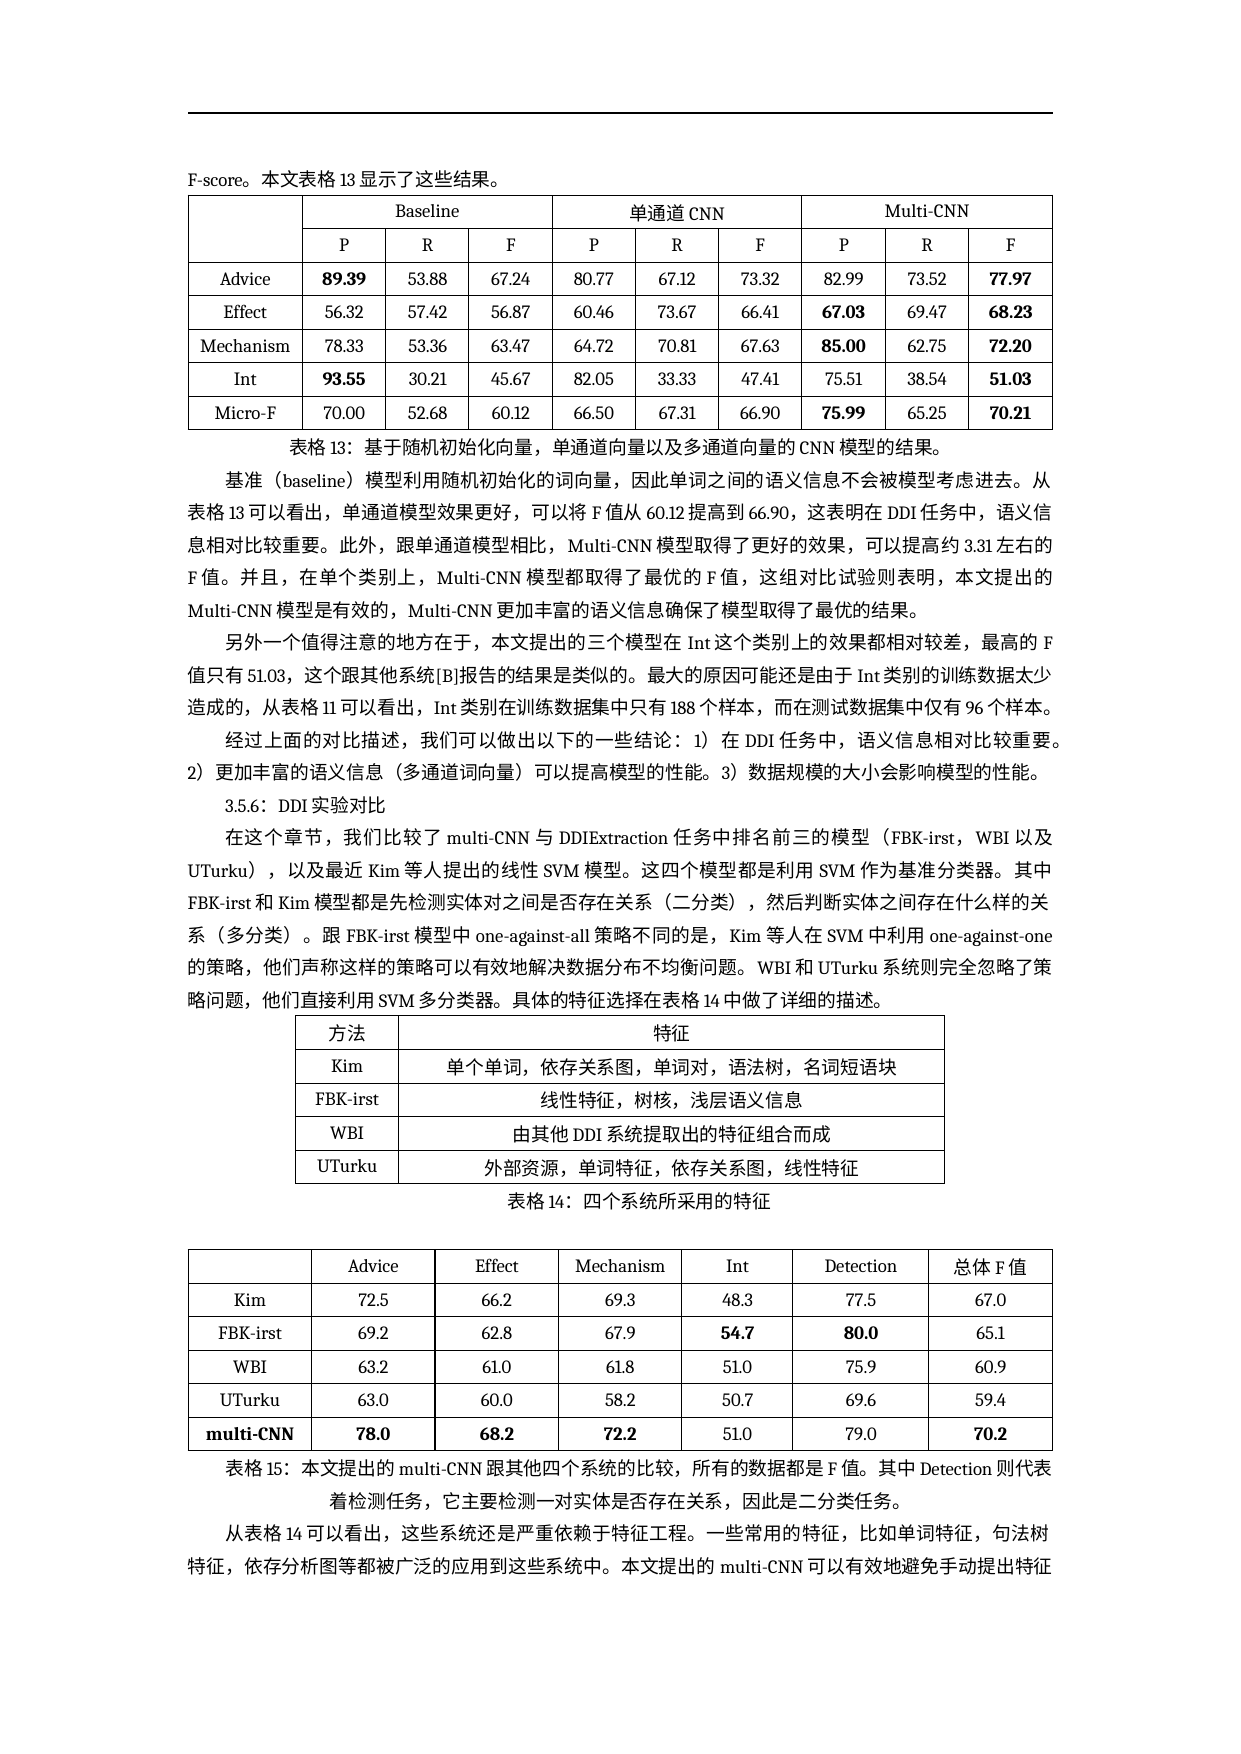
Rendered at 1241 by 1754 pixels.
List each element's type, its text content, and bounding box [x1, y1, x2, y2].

table_cell 64.72 [553, 330, 635, 362]
table_cell 56.87 [469, 296, 552, 329]
table_cell 78.0 [312, 1418, 434, 1450]
table_cell P [802, 229, 885, 262]
table_cell 由其他DDI系统提取出的特征组合而成 [399, 1117, 944, 1149]
table_cell 66.41 [719, 296, 801, 329]
table_cell 65.25 [886, 397, 968, 429]
table_cell Mechanism [189, 330, 302, 362]
table_cell 38.54 [886, 363, 968, 396]
table_cell 77.97 [969, 263, 1052, 295]
table_cell 70.00 [303, 397, 385, 429]
table_header 单通道CNN [553, 196, 801, 228]
text 在这个章节，我们比较了multi-CNN与DDIExtraction任务中排名前三的模型（FBK-irst，WBI以及UTurku），以及最近Kim等人提出的线性SVM模型。这四个模型都是利用SVM作为基准分类器。其中FBK-irst和Kim模型都是先检测实体对之间是否存在关系（二分类），然后判断实体之间存在什么样的关系（多分类）。跟FBK-irst模型中one-against-all策略不同的是，Kim等人在SVM中利用one-against-one的策略，他们声称这样的策略可以有效地解决数据分布不均衡问题。WBI和UTurku系统则完全忽略了策略问题，他们直接利用SVM多分类器。具体的特征选择在表格14中做了详细的描述。 [187, 820, 1053, 1015]
text 表格14：四个系统所采用的特征 [187, 1184, 1053, 1217]
table_cell 68.23 [969, 296, 1052, 329]
table_cell 72.20 [969, 330, 1052, 362]
table_cell WBI [296, 1117, 398, 1149]
table_cell 63.2 [312, 1351, 434, 1383]
table_cell 61.0 [436, 1351, 558, 1383]
table_cell 80.77 [553, 263, 635, 295]
table_cell 58.2 [559, 1384, 681, 1417]
table_cell 68.2 [436, 1418, 558, 1450]
table_cell 51.0 [682, 1418, 792, 1450]
table_cell 单个单词，依存关系图，单词对，语法树，名词短语块 [399, 1050, 944, 1082]
table_header Int [682, 1250, 792, 1283]
table_cell 66.90 [719, 397, 801, 429]
table_cell 56.32 [303, 296, 385, 329]
table_cell Effect [189, 296, 302, 329]
table_cell P [303, 229, 385, 262]
table_cell R [886, 229, 968, 262]
table_cell 69.2 [312, 1317, 434, 1350]
table_cell 62.8 [436, 1317, 558, 1350]
table_cell 75.99 [802, 397, 885, 429]
table_cell Int [189, 363, 302, 396]
table_cell 65.1 [929, 1317, 1052, 1350]
table_cell 54.7 [682, 1317, 792, 1350]
table_cell 67.03 [802, 296, 885, 329]
table_cell Micro-F [189, 397, 302, 429]
table_header Effect [436, 1250, 558, 1283]
table_cell 60.12 [469, 397, 552, 429]
table_cell UTurku [296, 1151, 398, 1183]
table_cell 70.2 [929, 1418, 1052, 1450]
table_cell FBK-irst [296, 1084, 398, 1116]
table_header Baseline [303, 196, 552, 228]
table_cell F [469, 229, 552, 262]
table_cell 外部资源，单词特征，依存关系图，线性特征 [399, 1151, 944, 1183]
table_cell 52.68 [386, 397, 468, 429]
table_cell Kim [296, 1050, 398, 1082]
table_cell 72.2 [559, 1418, 681, 1450]
table_cell 63.47 [469, 330, 552, 362]
table_cell 62.75 [886, 330, 968, 362]
text 另外一个值得注意的地方在于，本文提出的三个模型在Int这个类别上的效果都相对较差，最高的F值只有51.03，这个跟其他系统[B]报告的结果是类似的。最大的原因可能还是由于Int类别的训练数据太少造成的，从表格11可以看出，Int类别在训练数据集中只有188个样本，而在测试数据集中仅有96个样本。 [187, 625, 1053, 723]
table_cell 66.2 [436, 1284, 558, 1316]
table_cell 69.6 [793, 1384, 928, 1417]
table_cell F [719, 229, 801, 262]
table_cell 67.31 [636, 397, 718, 429]
table_cell 69.3 [559, 1284, 681, 1316]
table_cell 77.5 [793, 1284, 928, 1316]
table_cell 51.03 [969, 363, 1052, 396]
table_cell R [386, 229, 468, 262]
table_header [189, 1250, 311, 1283]
table_cell Kim [189, 1284, 311, 1316]
table_cell 93.55 [303, 363, 385, 396]
table_cell 75.9 [793, 1351, 928, 1383]
text 基准（baseline）模型利用随机初始化的词向量，因此单词之间的语义信息不会被模型考虑进去。从表格13可以看出，单通道模型效果更好，可以将F值从60.12提高到66.90，这表明在DDI任务中，语义信息相对比较重要。此外，跟单通道模型相比，Multi-CNN模型取得了更好的效果，可以提高约3.31左右的F值。并且，在单个类别上，Multi-CNN模型都取得了最优的F值，这组对比试验则表明，本文提出的Multi-CNN模型是有效的，Multi-CNN更加丰富的语义信息确保了模型取得了最优的结果。 [187, 463, 1053, 625]
table_cell 60.9 [929, 1351, 1052, 1383]
table_cell 33.33 [636, 363, 718, 396]
table_cell 78.33 [303, 330, 385, 362]
table_cell 80.0 [793, 1317, 928, 1350]
table_cell 73.52 [886, 263, 968, 295]
table_cell 60.0 [436, 1384, 558, 1417]
table_header Detection [793, 1250, 928, 1283]
table_cell 50.7 [682, 1384, 792, 1417]
table_header Mechanism [559, 1250, 681, 1283]
table_cell 67.0 [929, 1284, 1052, 1316]
table_cell 66.50 [553, 397, 635, 429]
table_cell 48.3 [682, 1284, 792, 1316]
table_cell 73.32 [719, 263, 801, 295]
table_cell 72.5 [312, 1284, 434, 1316]
text 经过上面的对比描述，我们可以做出以下的一些结论：1）在DDI任务中，语义信息相对比较重要。2）更加丰富的语义信息（多通道词向量）可以提高模型的性能。3）数据规模的大小会影响模型的性能。 [187, 723, 1053, 788]
table_cell 45.67 [469, 363, 552, 396]
table_cell 30.21 [386, 363, 468, 396]
table_cell R [636, 229, 718, 262]
table_cell WBI [189, 1351, 311, 1383]
table_cell 70.21 [969, 397, 1052, 429]
table_cell multi-CNN [189, 1418, 311, 1450]
table_header [189, 196, 302, 262]
table_cell 59.4 [929, 1384, 1052, 1417]
text 表格15：本文提出的multi-CNN跟其他四个系统的比较，所有的数据都是F值。其中Detection则代表着检测任务，它主要检测一对实体是否存在关系，因此是二分类任务。 [187, 1451, 1053, 1516]
table_cell 67.12 [636, 263, 718, 295]
table_cell 82.99 [802, 263, 885, 295]
table_cell UTurku [189, 1384, 311, 1417]
table_header Multi-CNN [802, 196, 1052, 228]
table_cell 70.81 [636, 330, 718, 362]
table_header Advice [312, 1250, 434, 1283]
table_cell FBK-irst [189, 1317, 311, 1350]
table_cell 73.67 [636, 296, 718, 329]
table_cell 67.24 [469, 263, 552, 295]
table_cell 89.39 [303, 263, 385, 295]
table_cell 47.41 [719, 363, 801, 396]
table_header 方法 [296, 1016, 398, 1049]
table_cell 51.0 [682, 1351, 792, 1383]
table_cell 67.63 [719, 330, 801, 362]
table_cell 61.8 [559, 1351, 681, 1383]
table_cell 82.05 [553, 363, 635, 396]
table_cell 57.42 [386, 296, 468, 329]
table_cell 60.46 [553, 296, 635, 329]
table_cell 69.47 [886, 296, 968, 329]
table_cell 63.0 [312, 1384, 434, 1417]
table_cell Advice [189, 263, 302, 295]
table_header 特征 [399, 1016, 944, 1049]
table_cell 85.00 [802, 330, 885, 362]
table_cell 53.36 [386, 330, 468, 362]
table_header 总体F值 [929, 1250, 1052, 1283]
text 表格13：基于随机初始化向量，单通道向量以及多通道向量的CNN模型的结果。 [187, 430, 1053, 463]
table_cell 53.88 [386, 263, 468, 295]
table_cell P [553, 229, 635, 262]
text 3.5.6：DDI实验对比 [187, 788, 1053, 820]
table_cell 75.51 [802, 363, 885, 396]
table_cell 67.9 [559, 1317, 681, 1350]
table_cell F [969, 229, 1052, 262]
table_cell 79.0 [793, 1418, 928, 1450]
table_cell 线性特征，树核，浅层语义信息 [399, 1084, 944, 1116]
